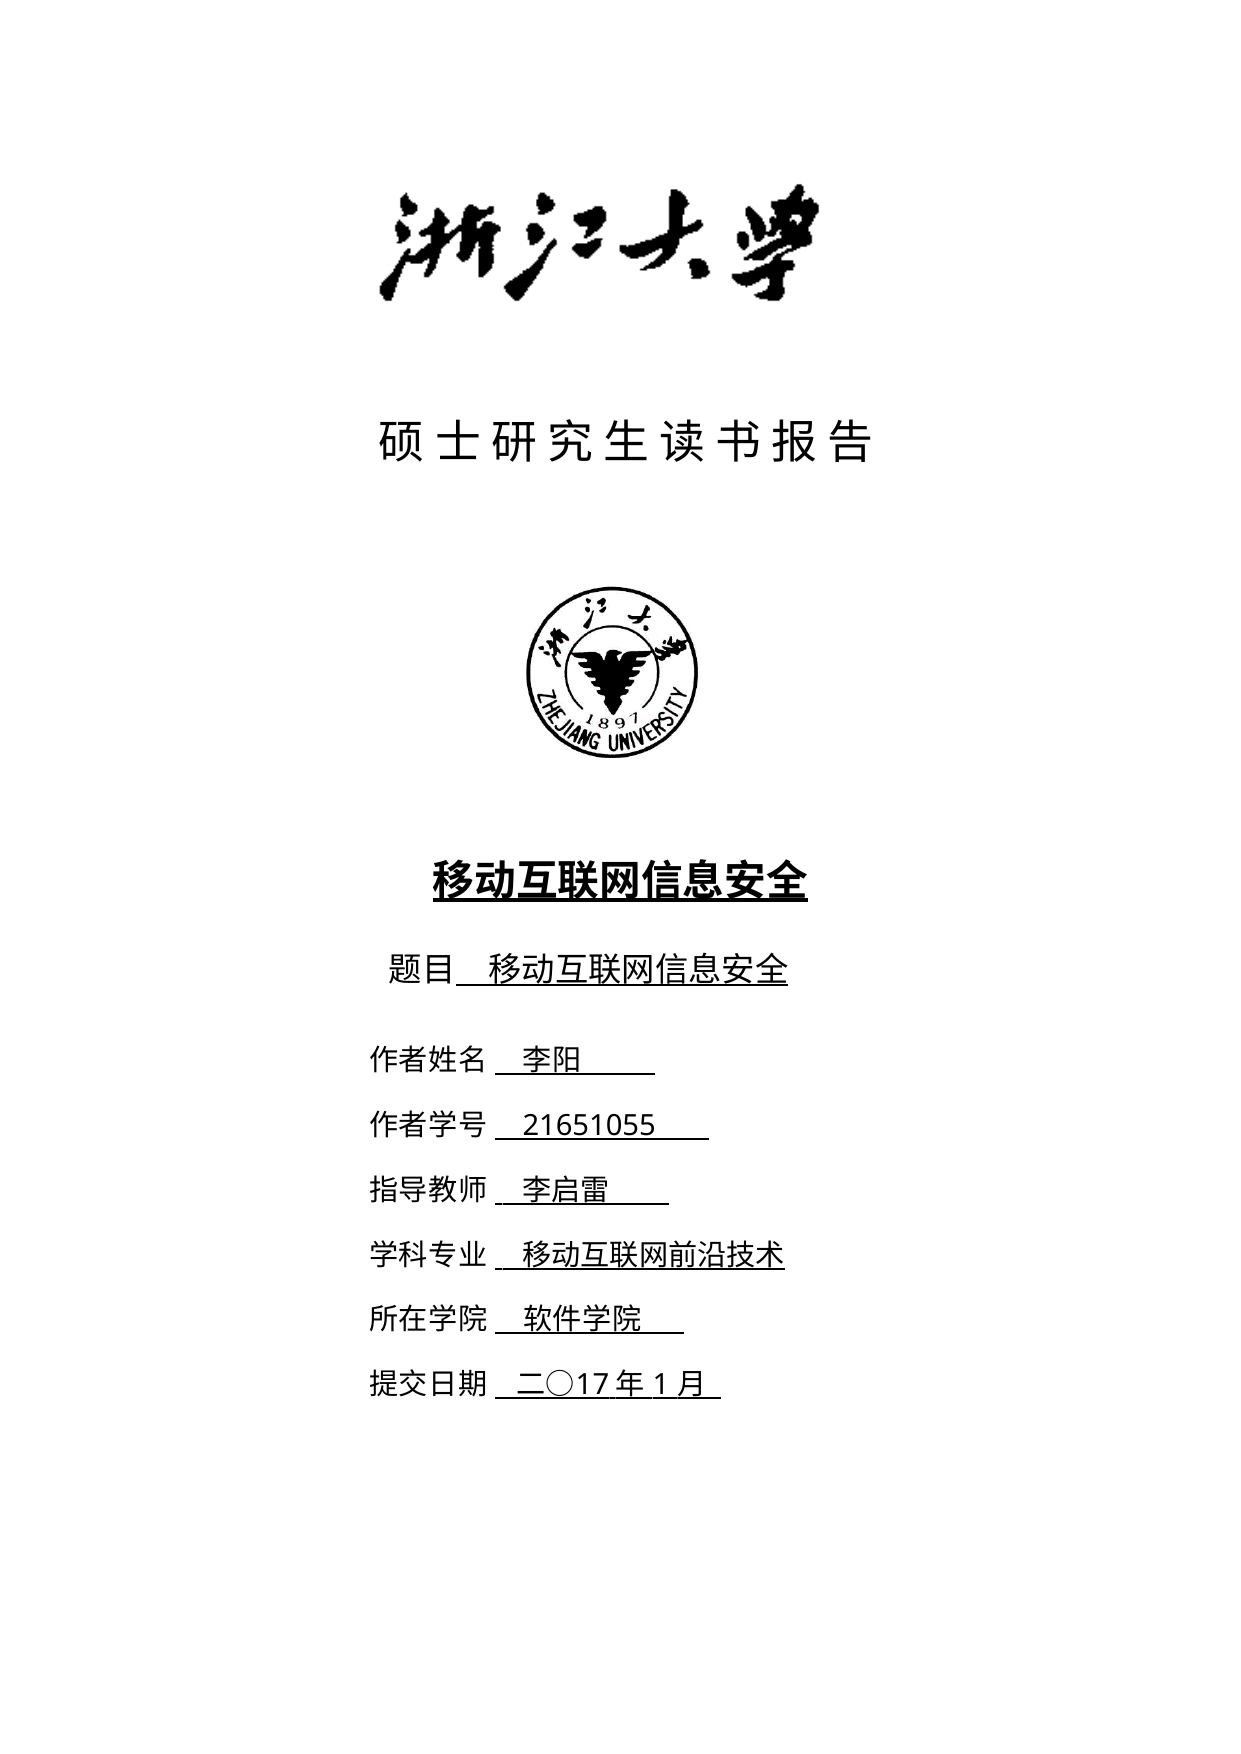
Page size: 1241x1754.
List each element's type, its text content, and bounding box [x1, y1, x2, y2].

picture [353, 161, 848, 318]
text 硕 士 研 究 生 读 书 报 告 [148, 389, 1092, 487]
text 所在学院 软件学院 [369, 1284, 1092, 1349]
text 作者学号 21651055 [369, 1089, 1092, 1154]
text 作者姓名 李阳 [369, 1024, 1092, 1089]
text 题目 移动互联网信息安全 [148, 934, 1092, 999]
text 指导教师 李启雷 [369, 1154, 1092, 1219]
text 移动互联网信息安全 [148, 844, 1092, 909]
text 提交日期 二○17年 1 月 [369, 1349, 1092, 1414]
text 学科专业 移动互联网前沿技术 [369, 1219, 1092, 1284]
picture [524, 584, 700, 760]
